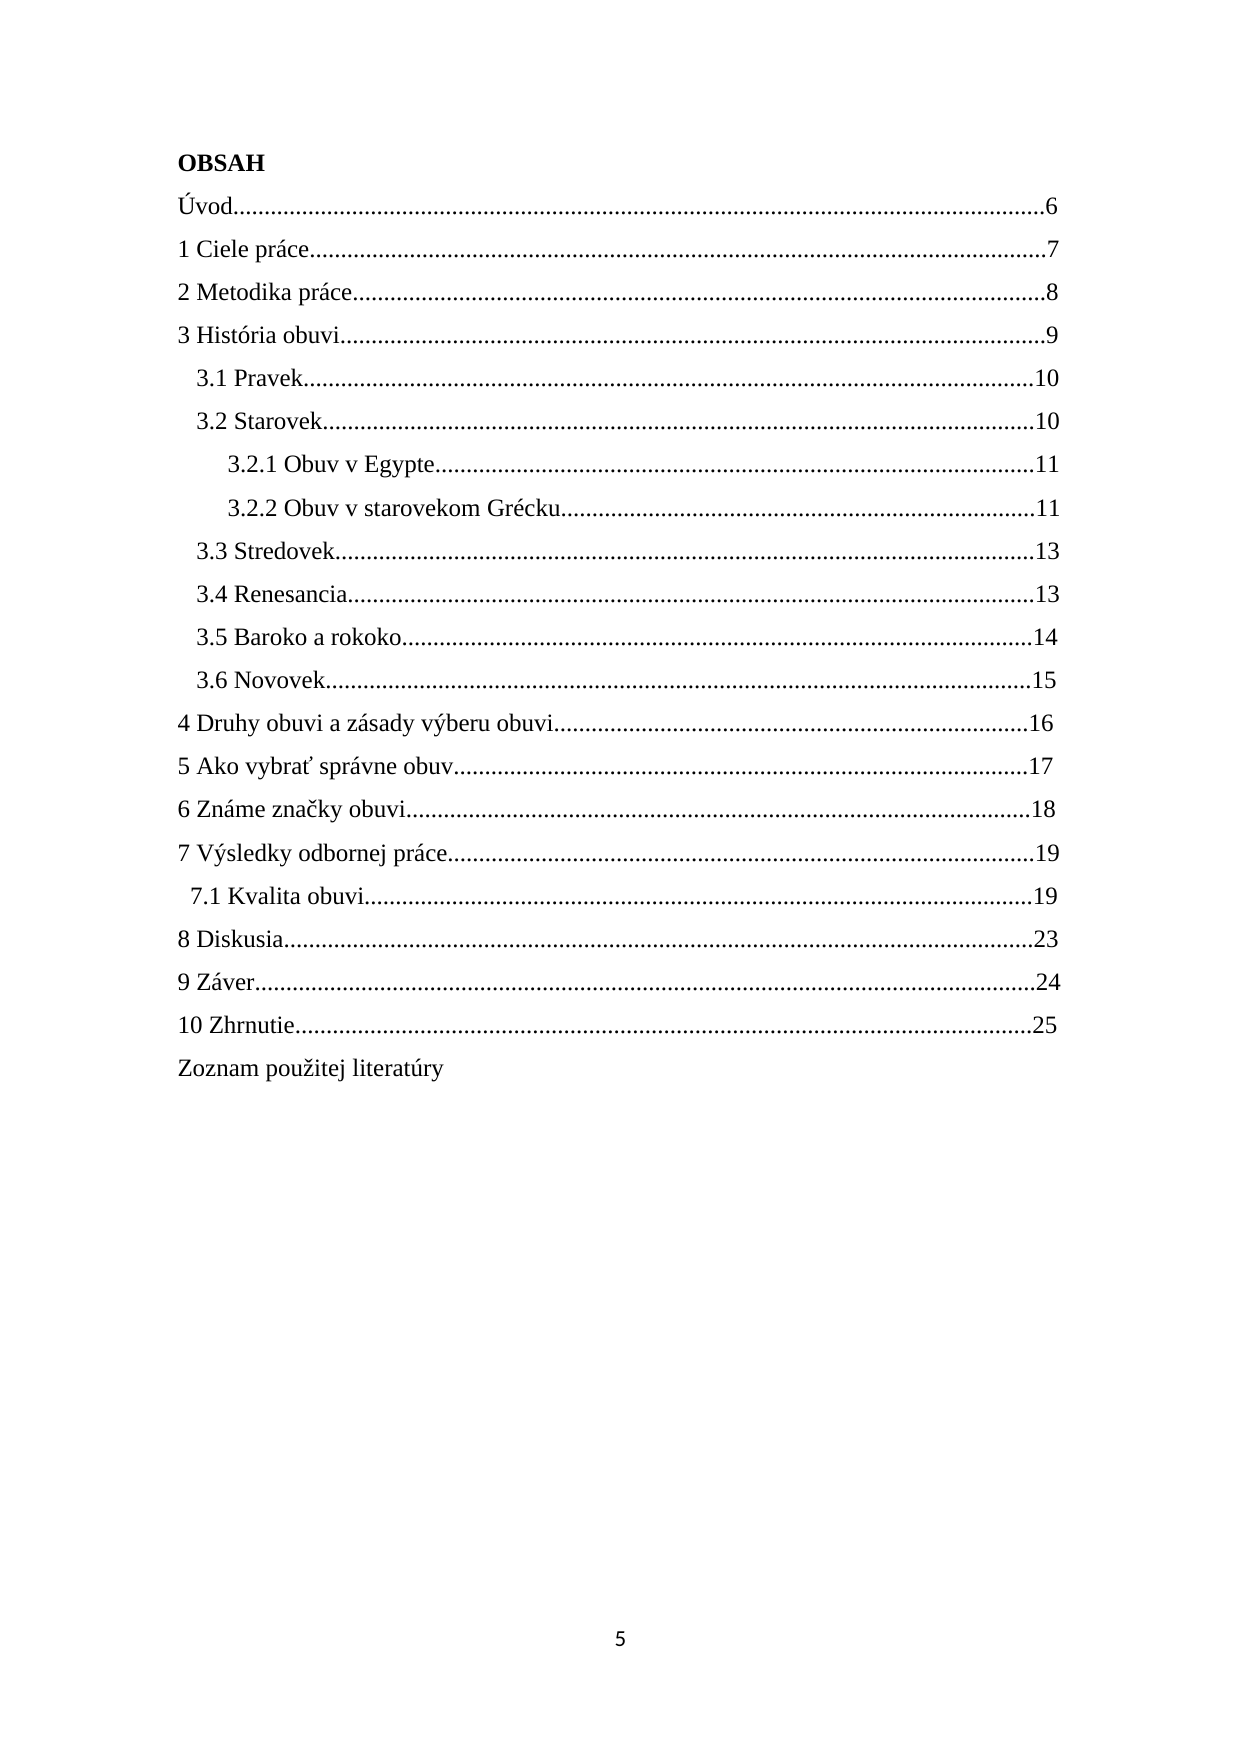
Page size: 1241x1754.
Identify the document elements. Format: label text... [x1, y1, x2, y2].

text 3.3 Stredovek................................................................................................................13 [177, 536, 1063, 564]
text 3.2 Starovek..................................................................................................................10 [177, 406, 1063, 435]
text 3.4 Renesancia..............................................................................................................13 [177, 579, 1063, 608]
text 7 Výsledky odbornej práce..............................................................................................19 [177, 838, 1063, 866]
text 3.6 Novovek.................................................................................................................15 [177, 665, 1063, 694]
text 9 Záver.............................................................................................................................24 [177, 967, 1063, 996]
text 3.2.2 Obuv v starovekom Grécku............................................................................11 [177, 493, 1063, 521]
text 5 Ako vybrať správne obuv............................................................................................17 [177, 751, 1063, 780]
text 8 Diskusia........................................................................................................................23 [177, 924, 1063, 953]
text 10 Zhrnutie......................................................................................................................25 [177, 1010, 1063, 1039]
text Úvod..................................................................................................................................6 [177, 191, 1063, 219]
text Zoznam použitej literatúry [177, 1053, 1063, 1082]
text 3.2.1 Obuv v Egypte................................................................................................11 [177, 449, 1063, 478]
text OBSAH [177, 148, 1063, 176]
text 1 Ciele práce......................................................................................................................7 [177, 234, 1063, 263]
text 7.1 Kvalita obuvi...........................................................................................................19 [177, 881, 1063, 909]
text 3.5 Baroko a rokoko.....................................................................................................14 [177, 622, 1063, 651]
text 3.1 Pravek.....................................................................................................................10 [177, 363, 1063, 392]
text 4 Druhy obuvi a zásady výberu obuvi............................................................................16 [177, 708, 1063, 737]
text 6 Známe značky obuvi....................................................................................................18 [177, 794, 1063, 823]
text 2 Metodika práce...............................................................................................................8 [177, 277, 1063, 306]
text 3 História obuvi.................................................................................................................9 [177, 320, 1063, 349]
